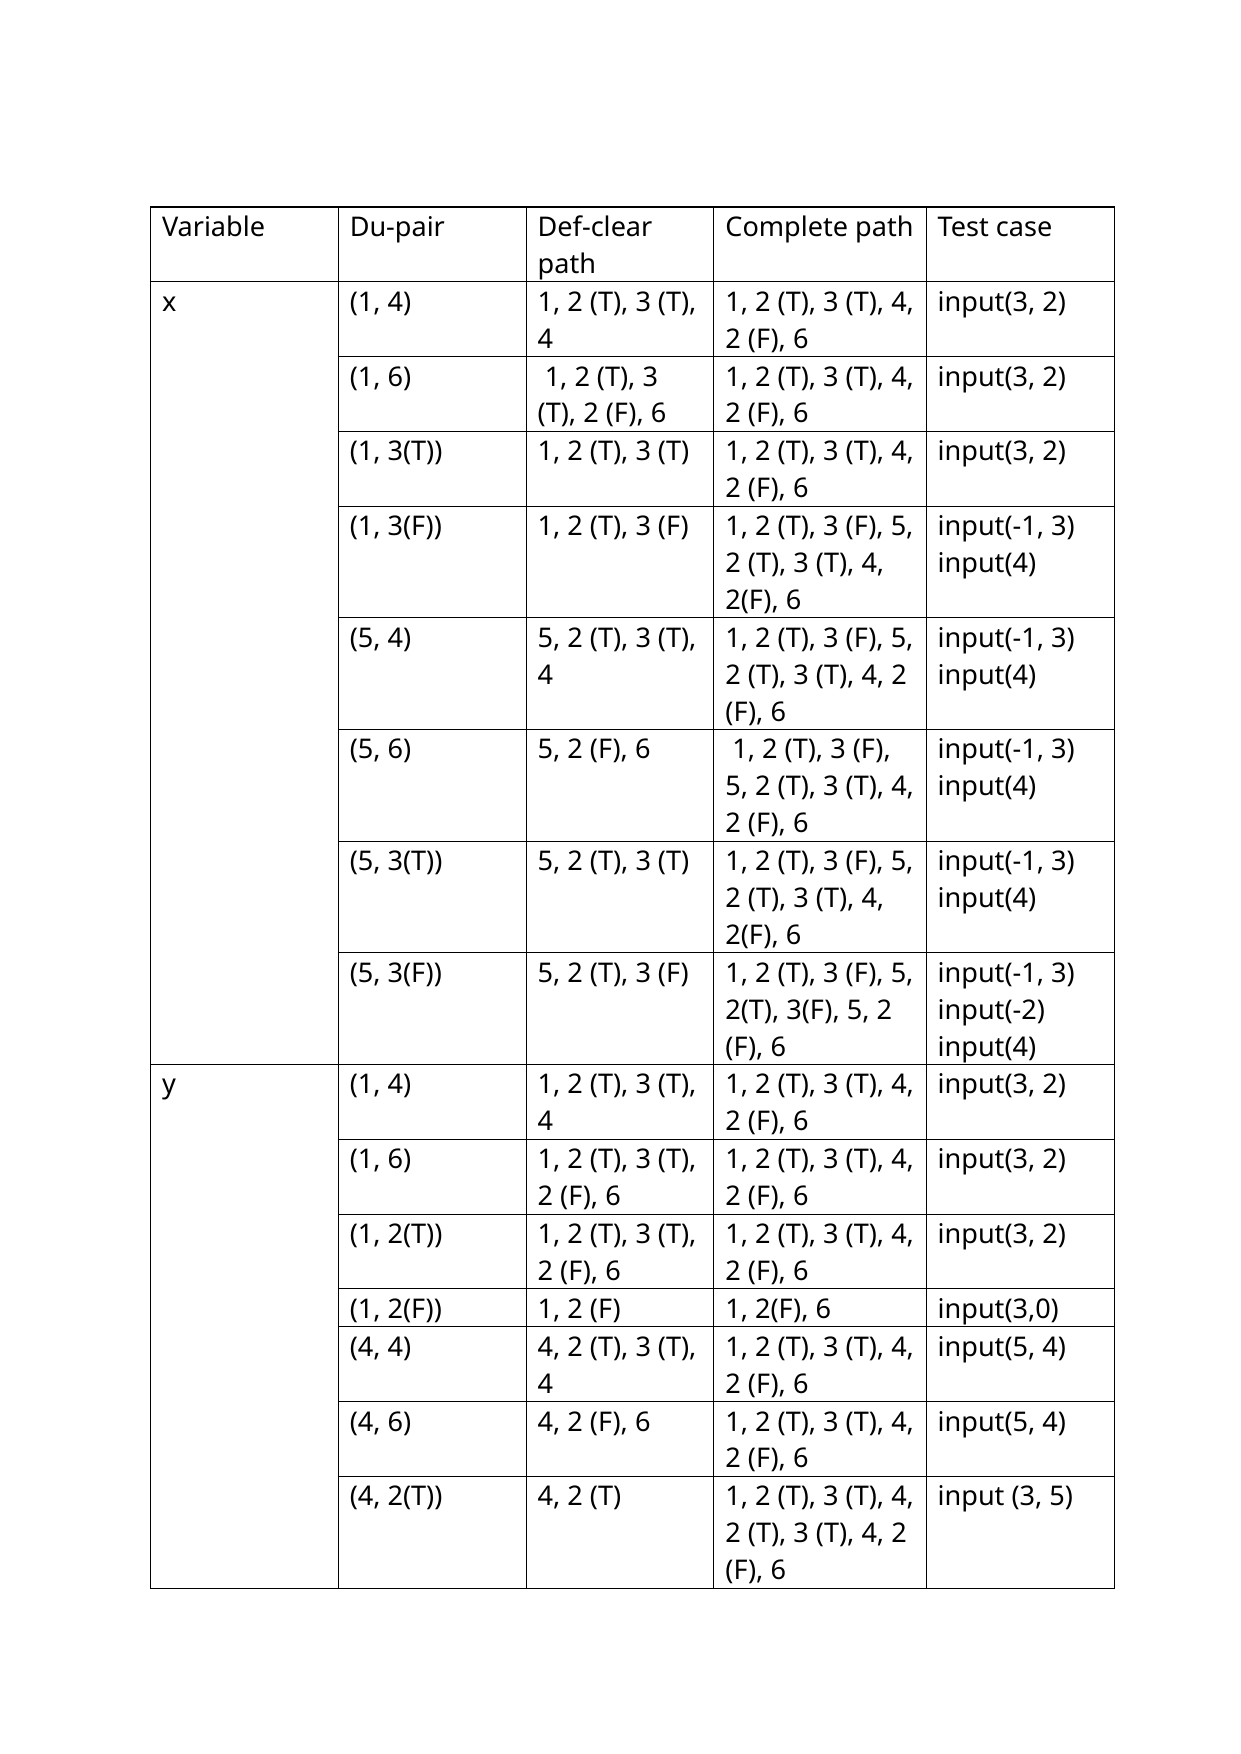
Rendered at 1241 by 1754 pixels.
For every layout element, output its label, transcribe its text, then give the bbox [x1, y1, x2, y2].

table_cell 1, 2 (T), 3 (T), 2 (F), 6 [527, 1140, 713, 1213]
table_header Complete path [714, 208, 926, 281]
table_cell input(3, 2) [927, 357, 1114, 431]
table_cell 5, 2 (T), 3 (T), 4 [527, 618, 713, 729]
table_cell y [151, 1065, 338, 1587]
table_header Variable [151, 208, 338, 281]
table_header Def-clear path [527, 208, 713, 281]
table_cell 1, 2 (F) [527, 1289, 713, 1326]
table_cell 1, 2 (T), 3 (F) [527, 507, 713, 617]
table_cell 1, 2(F), 6 [714, 1289, 926, 1326]
table_cell 1, 2 (T), 3 (T), 4, 2 (F), 6 [714, 357, 926, 431]
table_cell 1, 2 (T), 3 (F), 5, 2 (T), 3 (T), 4, 2(F), 6 [714, 842, 926, 952]
table_cell input(3, 2) [927, 1140, 1114, 1213]
table_cell 5, 2 (T), 3 (F) [527, 953, 713, 1064]
table_cell (1, 2(F)) [339, 1289, 526, 1326]
table_cell 5, 2 (T), 3 (T) [527, 842, 713, 952]
table_cell 1, 2 (T), 3 (T), 4, 2 (F), 6 [714, 1065, 926, 1139]
table_cell input(3, 2) [927, 1065, 1114, 1139]
table_cell 1, 2 (T), 3 (T), 2 (F), 6 [527, 357, 713, 431]
table_cell input (3, 5) [927, 1477, 1114, 1587]
table_cell input(3, 2) [927, 282, 1114, 356]
table_cell (1, 4) [339, 1065, 526, 1139]
table_cell 4, 2 (T) [527, 1477, 713, 1587]
table_cell (1, 6) [339, 357, 526, 431]
table_cell (1, 4) [339, 282, 526, 356]
table_cell (5, 6) [339, 730, 526, 841]
table_cell 1, 2 (T), 3 (F), 5, 2 (T), 3 (T), 4, 2 (F), 6 [714, 730, 926, 841]
table_cell 5, 2 (F), 6 [527, 730, 713, 841]
table_cell (1, 2(T)) [339, 1215, 526, 1288]
table_cell (4, 4) [339, 1327, 526, 1401]
table_cell (4, 2(T)) [339, 1477, 526, 1587]
table_cell input(3,0) [927, 1289, 1114, 1326]
table_cell 1, 2 (T), 3 (T), 4, 2 (F), 6 [714, 1327, 926, 1401]
table_cell 4, 2 (T), 3 (T), 4 [527, 1327, 713, 1401]
table_cell 1, 2 (T), 3 (T), 2 (F), 6 [527, 1215, 713, 1288]
table_cell input(-1, 3) input(4) [927, 730, 1114, 841]
table_cell 1, 2 (T), 3 (F), 5, 2 (T), 3 (T), 4, 2(F), 6 [714, 507, 926, 617]
table_cell (5, 3(F)) [339, 953, 526, 1064]
table_cell 1, 2 (T), 3 (F), 5, 2 (T), 3 (T), 4, 2 (F), 6 [714, 618, 926, 729]
table_cell 1, 2 (T), 3 (F), 5, 2(T), 3(F), 5, 2 (F), 6 [714, 953, 926, 1064]
table_cell input(5, 4) [927, 1327, 1114, 1401]
table_cell input(-1, 3) input(4) [927, 618, 1114, 729]
table_header Test case [927, 208, 1114, 281]
table_cell (5, 4) [339, 618, 526, 729]
table_cell 1, 2 (T), 3 (T), 4 [527, 1065, 713, 1139]
table_cell input(3, 2) [927, 432, 1114, 506]
table_cell 1, 2 (T), 3 (T), 4 [527, 282, 713, 356]
table_cell 1, 2 (T), 3 (T), 4, 2 (F), 6 [714, 1402, 926, 1476]
table_header Du-pair [339, 208, 526, 281]
table_cell 1, 2 (T), 3 (T), 4, 2 (F), 6 [714, 1140, 926, 1213]
table_cell 1, 2 (T), 3 (T) [527, 432, 713, 506]
table_cell input(-1, 3) input(4) [927, 842, 1114, 952]
table_cell 1, 2 (T), 3 (T), 4, 2 (T), 3 (T), 4, 2 (F), 6 [714, 1477, 926, 1587]
table_cell 1, 2 (T), 3 (T), 4, 2 (F), 6 [714, 1215, 926, 1288]
table_cell (4, 6) [339, 1402, 526, 1476]
table_cell x [151, 282, 338, 1064]
table_cell input(5, 4) [927, 1402, 1114, 1476]
table_cell input(-1, 3) input(-2) input(4) [927, 953, 1114, 1064]
table_cell (1, 3(T)) [339, 432, 526, 506]
table_cell (1, 6) [339, 1140, 526, 1213]
table_cell (5, 3(T)) [339, 842, 526, 952]
table_cell 1, 2 (T), 3 (T), 4, 2 (F), 6 [714, 282, 926, 356]
table_cell (1, 3(F)) [339, 507, 526, 617]
table_cell input(-1, 3) input(4) [927, 507, 1114, 617]
table_cell 1, 2 (T), 3 (T), 4, 2 (F), 6 [714, 432, 926, 506]
table_cell input(3, 2) [927, 1215, 1114, 1288]
table_cell 4, 2 (F), 6 [527, 1402, 713, 1476]
